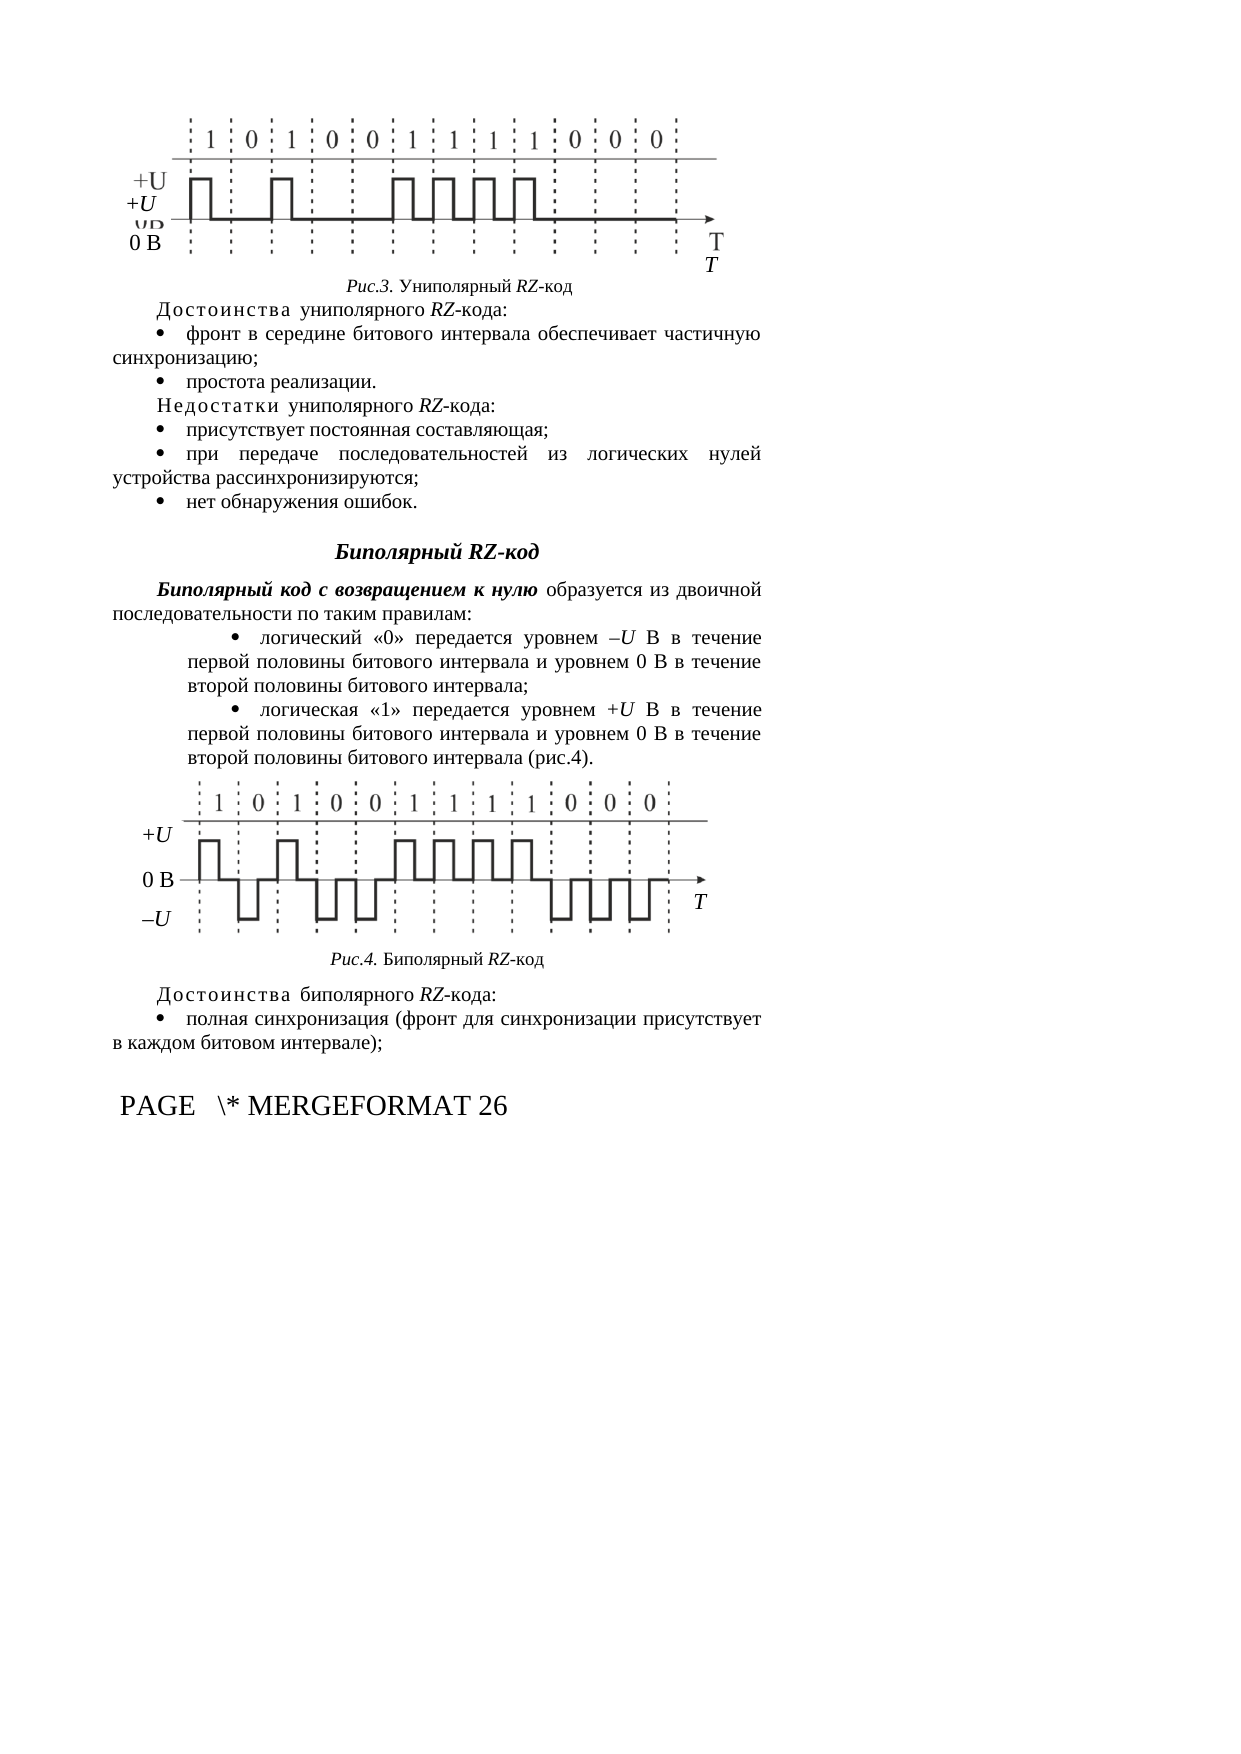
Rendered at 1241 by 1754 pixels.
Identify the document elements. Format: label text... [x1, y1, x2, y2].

list полная синхронизация (фронт для синхронизации присутствует в каждом битовом интервале); [112, 1006, 762, 1054]
list логическая «1» передается уровнем +U В в течение первой половины битового интервала и уровнем 0 В в течение второй половины битового интервала (рис.4). [187, 697, 762, 769]
text Достоинства биполярного RZ-кода: [112, 982, 762, 1006]
list присутствует постоянная составляющая; [112, 417, 762, 441]
text Биполярный RZ-код [112, 538, 762, 564]
list логический «0» передается уровнем –U В в течение первой половины битового интервала и уровнем 0 В в течение второй половины битового интервала; [187, 625, 762, 697]
picture [143, 781, 731, 935]
picture [133, 118, 741, 263]
text Рис.4. Биполярный RZ-код [112, 947, 762, 969]
text Достоинства униполярного RZ-кода: [112, 296, 762, 321]
list фронт в середине битового интервала обеспечивает частичную синхронизацию; [112, 321, 762, 369]
text Биполярный код с возвращением к нулю образуется из двоичной последовательности по таким правилам: [112, 577, 762, 625]
text Рис.3. Униполярный RZ-код [112, 275, 762, 296]
list простота реализации. [112, 369, 762, 393]
list при передаче последовательностей из логических нулей устройства рассинхронизируются; [112, 441, 762, 489]
list нет обнаружения ошибок. [112, 489, 762, 513]
text Недостатки униполярного RZ-кода: [112, 393, 762, 417]
